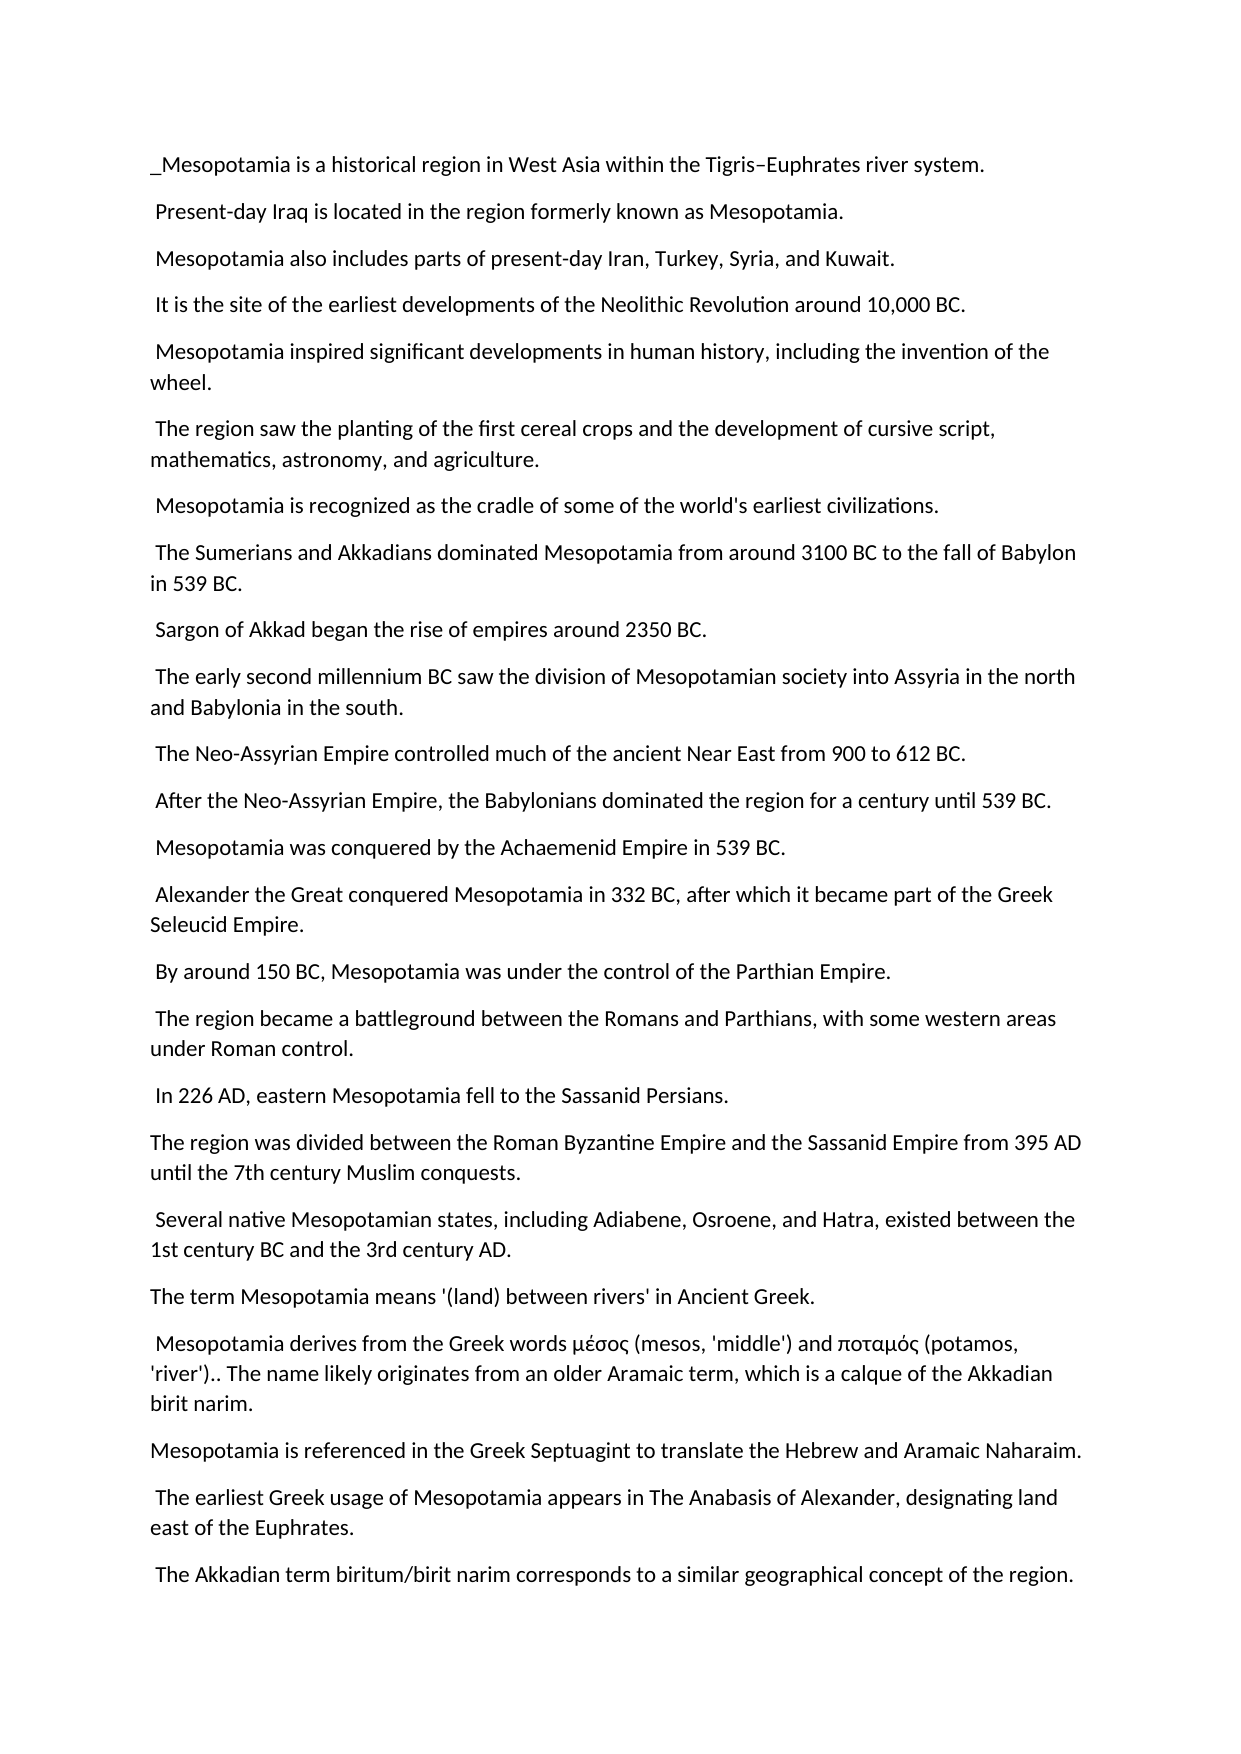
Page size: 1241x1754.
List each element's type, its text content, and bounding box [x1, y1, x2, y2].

text The term Mesopotamia means '(land) between rivers' in Ancient Greek. [150, 1282, 1090, 1310]
text The region was divided between the Roman Byzantine Empire and the Sassanid Empire from 395 AD until the 7th century Muslim conquests. [150, 1128, 1090, 1186]
text Mesopotamia inspired significant developments in human history, including the invention of the wheel. [150, 337, 1090, 396]
text Mesopotamia is recognized as the cradle of some of the world's earliest civilizations. [150, 492, 1090, 520]
text Mesopotamia was conquered by the Achaemenid Empire in 539 BC. [150, 833, 1090, 861]
text Mesopotamia derives from the Greek words μέσος (mesos, 'middle') and ποταμός (potamos, 'river').. The name likely originates from an older Aramaic term, which is a calque of the Akkadian birit narim. [150, 1329, 1090, 1418]
text The Akkadian term biritum/birit narim corresponds to a similar geographical concept of the region. [150, 1560, 1090, 1588]
text The Sumerians and Akkadians dominated Mesopotamia from around 3100 BC to the fall of Babylon in 539 BC. [150, 538, 1090, 597]
text Present-day Iraq is located in the region formerly known as Mesopotamia. [150, 197, 1090, 225]
text It is the site of the earliest developments of the Neolithic Revolution around 10,000 BC. [150, 291, 1090, 319]
text By around 150 BC, Mesopotamia was under the control of the Parthian Empire. [150, 957, 1090, 985]
text _Mesopotamia is a historical region in West Asia within the Tigris–Euphrates river system. [150, 150, 1090, 178]
text The early second millennium BC saw the division of Mesopotamian society into Assyria in the north and Babylonia in the south. [150, 662, 1090, 721]
text The region became a battleground between the Romans and Parthians, with some western areas under Roman control. [150, 1004, 1090, 1062]
text Several native Mesopotamian states, including Adiabene, Osroene, and Hatra, existed between the 1st century BC and the 3rd century AD. [150, 1205, 1090, 1263]
text The Neo-Assyrian Empire controlled much of the ancient Near East from 900 to 612 BC. [150, 739, 1090, 768]
text Sargon of Akkad began the rise of empires around 2350 BC. [150, 616, 1090, 644]
text After the Neo-Assyrian Empire, the Babylonians dominated the region for a century until 539 BC. [150, 786, 1090, 814]
text In 226 AD, eastern Mesopotamia fell to the Sassanid Persians. [150, 1081, 1090, 1109]
text Mesopotamia is referenced in the Greek Septuagint to translate the Hebrew and Aramaic Naharaim. [150, 1436, 1090, 1464]
text Alexander the Great conquered Mesopotamia in 332 BC, after which it became part of the Greek Seleucid Empire. [150, 880, 1090, 938]
text Mesopotamia also includes parts of present-day Iran, Turkey, Syria, and Kuwait. [150, 244, 1090, 272]
text The region saw the planting of the first cereal crops and the development of cursive script, mathematics, astronomy, and agriculture. [150, 414, 1090, 473]
text The earliest Greek usage of Mesopotamia appears in The Anabasis of Alexander, designating land east of the Euphrates. [150, 1483, 1090, 1542]
